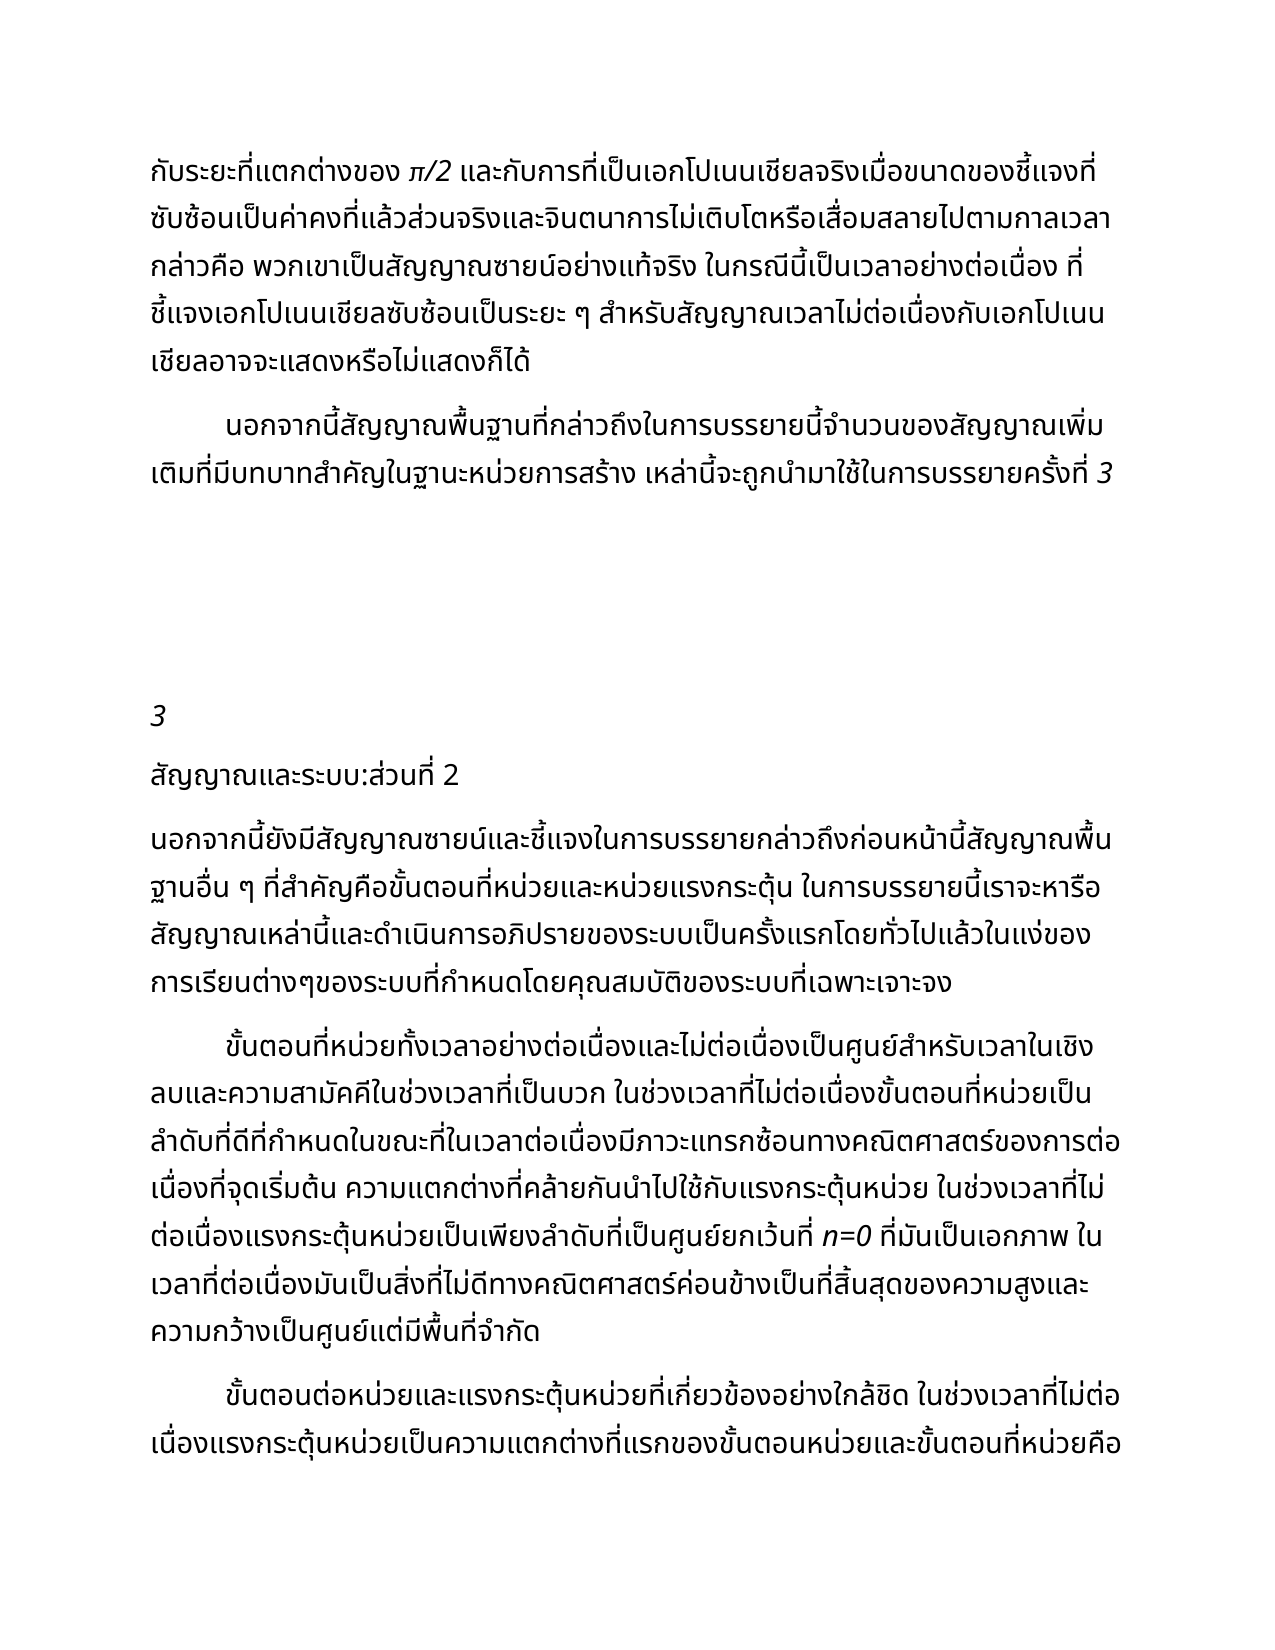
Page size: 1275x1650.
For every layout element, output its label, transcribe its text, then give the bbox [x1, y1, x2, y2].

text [150, 150, 1125, 384]
text สัญญาณและระบบ:ส่วนที่ 2 [150, 754, 1125, 798]
text 3 [150, 695, 1125, 734]
text นอกจากนี้ยังมีสัญญาณซายน์และชี้แจงในการบรรยายกล่าวถึงก่อนหน้านี้สัญญาณพื้นฐานอื่น ๆ ที่สำคัญคือขั้นตอนที่หน่วยและหน่วยแรงกระตุ้น ในการบรรยายนี้เราจะหารือสัญญาณเหล่านี้และดำเนินการอภิปรายของระบบเป็นครั้งแรกโดยทั่วไปแล้วในแง่ของการเรียนต่างๆของระบบที่กำหนดโดยคุณสมบัติของระบบที่เฉพาะเจาะจง [150, 819, 1125, 1005]
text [150, 1375, 1125, 1466]
text นอกจากนี้สัญญาณพื้นฐานที่กล่าวถึงในการบรรยายนี้จำนวนของสัญญาณเพิ่มเติมที่มีบทบาทสำคัญในฐานะหน่วยการสร้าง เหล่านี้จะถูกนำมาใช้ในการบรรยายครั้งที่ 3 [150, 404, 1125, 496]
text ขั้นตอนที่หน่วยทั้งเวลาอย่างต่อเนื่องและไม่ต่อเนื่องเป็นศูนย์สำหรับเวลาในเชิงลบและความสามัคคีในช่วงเวลาที่เป็นบวก ในช่วงเวลาที่ไม่ต่อเนื่องขั้นตอนที่หน่วยเป็นลำดับที่ดีที่กำหนดในขณะที่ในเวลาต่อเนื่องมีภาวะแทรกซ้อนทางคณิตศาสตร์ของการต่อเนื่องที่จุดเริ่มต้น ความแตกต่างที่คล้ายกันนำไปใช้กับแรงกระตุ้นหน่วย ในช่วงเวลาที่ไม่ต่อเนื่องแรงกระตุ้นหน่วยเป็นเพียงลำดับที่เป็นศูนย์ยกเว้นที่ n=0 ที่มันเป็นเอกภาพ ในเวลาที่ต่อเนื่องมันเป็นสิ่งที่ไม่ดีทางคณิตศาสตร์ค่อนข้างเป็นที่สิ้นสุดของความสูงและความกว้างเป็นศูนย์แต่มีพื้นที่จำกัด [150, 1025, 1125, 1355]
